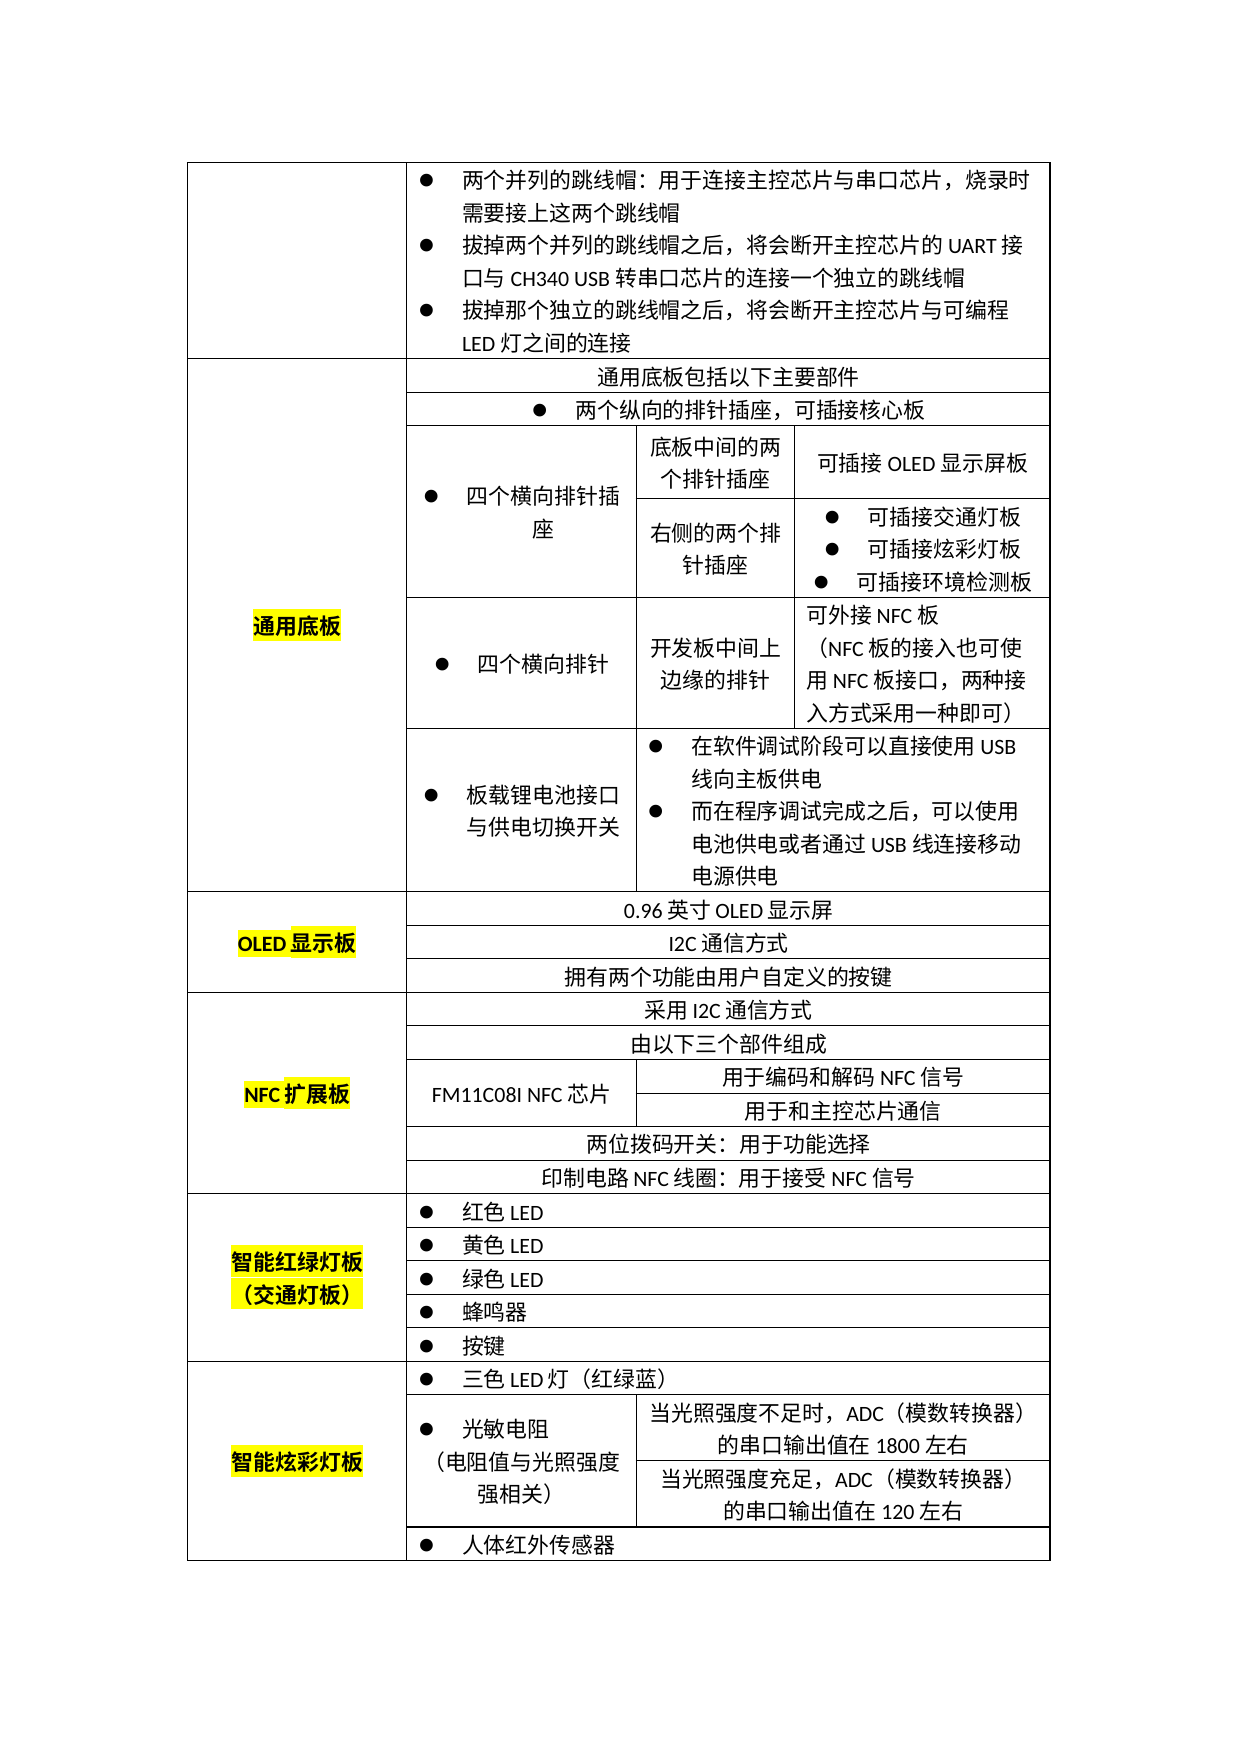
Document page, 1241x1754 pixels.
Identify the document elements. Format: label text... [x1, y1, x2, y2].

table_cell 绿色LED [407, 1261, 1049, 1294]
table_cell 印制电路NFC线圈：用于接受 NFC 信号 [407, 1161, 1049, 1193]
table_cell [407, 163, 1049, 358]
table_cell 智能红绿灯板 （交通灯板） [188, 1194, 406, 1361]
table_cell 可插接 OLED 显示屏板 [795, 426, 1049, 498]
table_cell OLED显示板 [188, 892, 406, 992]
table_cell 四个横向排针插座 [407, 426, 636, 597]
table_cell 四个横向排针 [407, 598, 636, 728]
table_cell 0.96英寸OLED显示屏 [407, 892, 1049, 925]
table_cell 在软件调试阶段可以直接使用 USB线向主板供电 而在程序调试完成之后，可以使用电池供电或者通过 USB 线连接移动电源供电 [637, 729, 1049, 891]
table_cell 可外接 NFC 板 （NFC 板的接入也可使用 NFC 板接口，两种接入方式采用一种即可） [795, 598, 1049, 728]
table_cell 红色LED [407, 1194, 1049, 1227]
table_cell 三色LED灯（红绿蓝） [407, 1362, 1049, 1394]
table_cell NFC扩展板 [188, 993, 406, 1193]
table_cell 拥有两个功能由用户自定义的按键 [407, 959, 1049, 992]
table_cell 开发板中间上边缘的排针 [637, 598, 794, 728]
table_cell 当光照强度不足时，ADC（模数转换器） 的串口输出值在 1800 左右 [637, 1395, 1049, 1460]
table_cell 底板中间的两个排针插座 [637, 426, 794, 498]
table_cell 蜂鸣器 [407, 1295, 1049, 1327]
table_cell 可插接交通灯板 可插接炫彩灯板 可插接环境检测板 [795, 499, 1049, 597]
table_cell 人体红外传感器 [407, 1528, 1049, 1560]
table_cell 用于和主控芯片通信 [637, 1094, 1049, 1126]
table_cell 采用I2C通信方式 [407, 993, 1049, 1025]
table_cell 按键 [407, 1328, 1049, 1361]
table_cell 两个纵向的排针插座，可插接核心板 [407, 393, 1049, 425]
table_cell 当光照强度充足，ADC（模数转换器） 的串口输出值在 120 左右 [637, 1461, 1049, 1526]
table_cell 黄色LED [407, 1228, 1049, 1260]
table_cell FM11C08I NFC 芯片 [407, 1060, 636, 1126]
table_cell 智能炫彩灯板 [188, 1362, 406, 1560]
table_cell 光敏电阻 （电阻值与光照强度强相关） [407, 1395, 636, 1526]
table_cell 用于编码和解码 NFC 信号 [637, 1060, 1049, 1092]
table_cell 通用底板 [188, 359, 406, 891]
table_cell 板载锂电池接口与供电切换开关 [407, 729, 636, 891]
table_cell 通用底板包括以下主要部件 [407, 359, 1049, 392]
table_cell 右侧的两个排针插座 [637, 499, 794, 597]
table_cell 由以下三个部件组成 [407, 1026, 1049, 1059]
table_cell 两位拨码开关：用于功能选择 [407, 1127, 1049, 1159]
table_cell I2C通信方式 [407, 926, 1049, 958]
